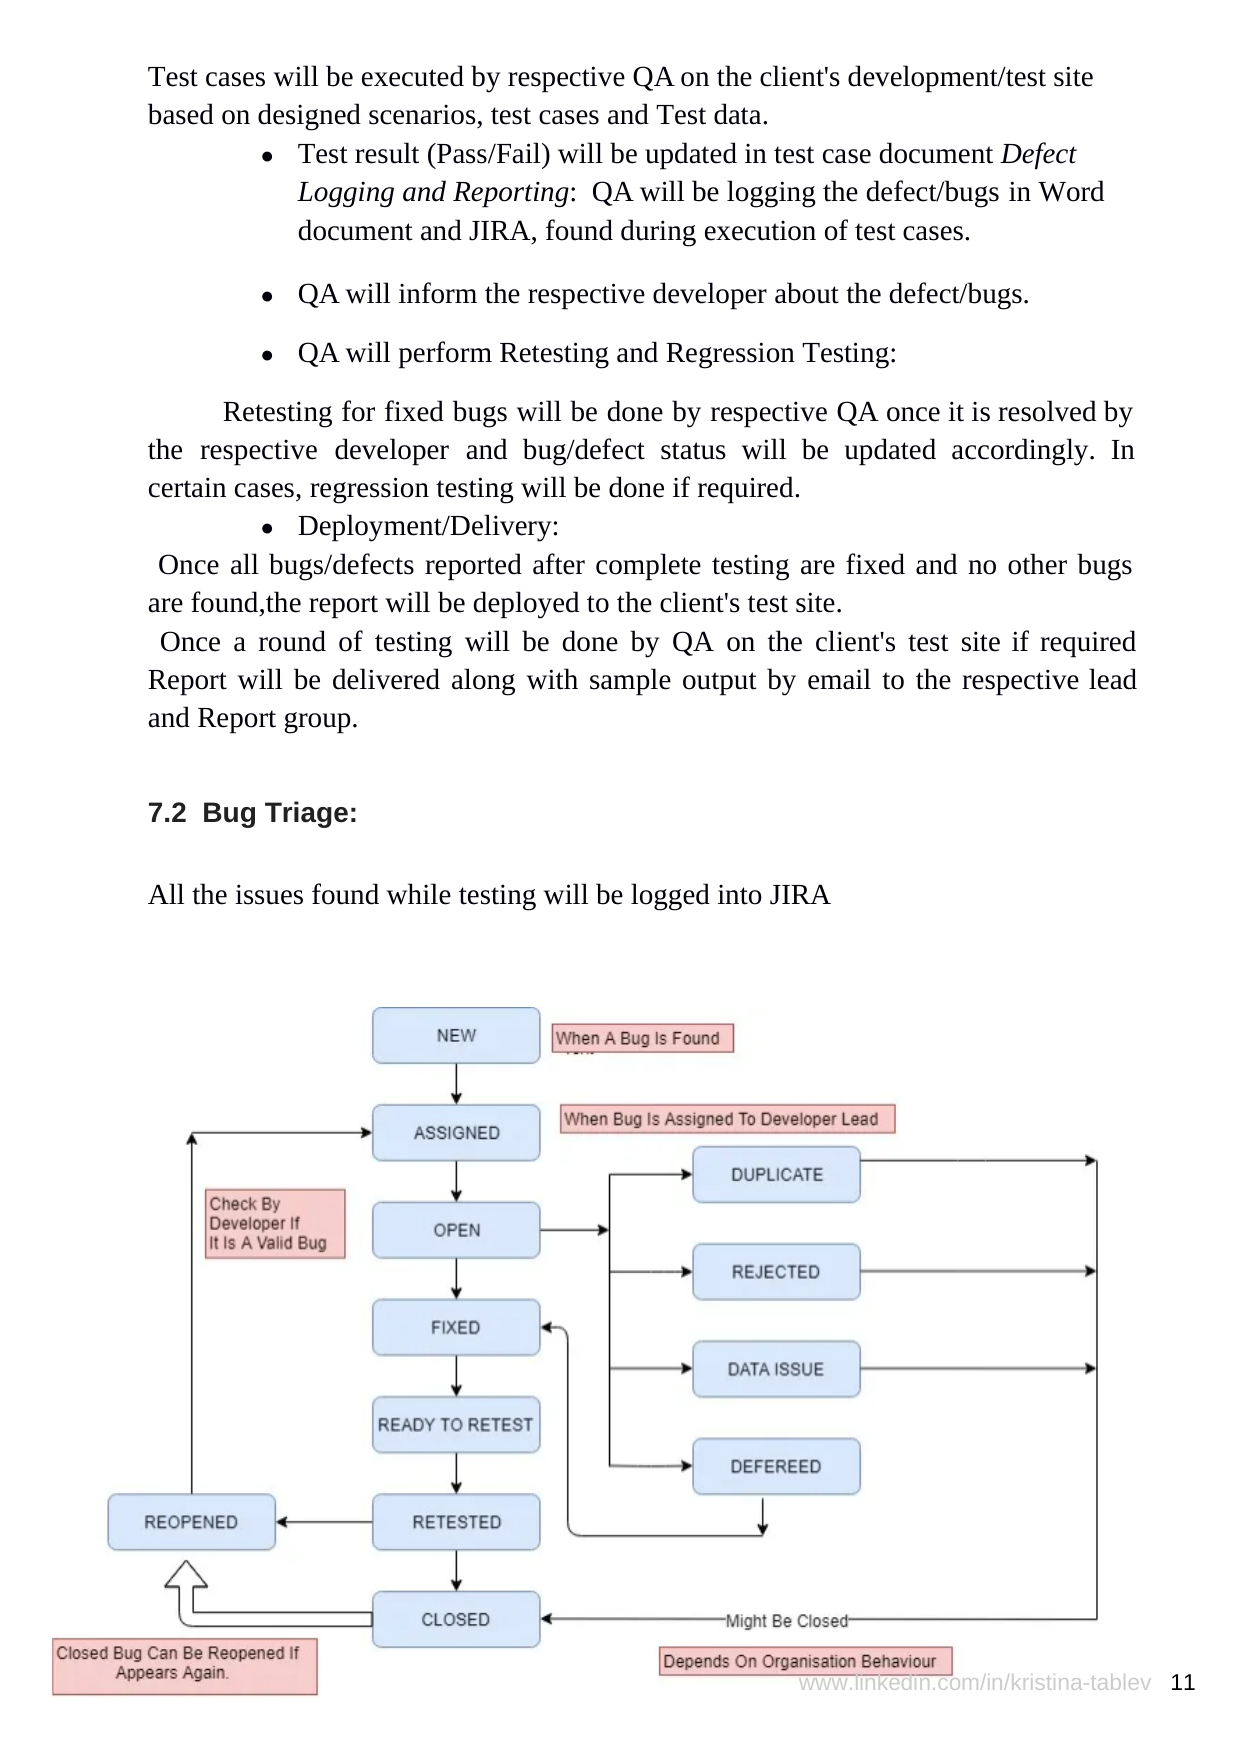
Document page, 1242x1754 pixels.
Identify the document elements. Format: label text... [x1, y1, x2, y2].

picture [52, 1007, 1109, 1701]
text ● Test result (Pass/Fail) will be updated in test case document Defect Logging and Reporting: QAwill be logging the defect/bugs in Word document and JIRA, found during execution of test cases. [260, 136, 1111, 247]
text ● QAwill perform Retesting and Regression Testing: [260, 335, 1198, 369]
text ● Deployment/Delivery: [260, 508, 1198, 542]
text 7.2 Bug Triage: [148, 796, 1198, 828]
text Retesting for fixed bugs will be done by respective QA once it is resolved by the respective developer and bug/defect status will be updated accordingly. In certain cases, regression testing will be done if required. [148, 394, 1143, 504]
text Test cases will be executed by respective QAon the client's development/test site based on designed scenarios, test cases and Test data. [148, 59, 1102, 131]
text www.linkedin.com/in/kristina-tablev 11 [799, 1669, 1198, 1695]
text Once all bugs/defects reported after complete testing are fixed and no other bugs are found,the report will be deployed to the client's test site. [148, 547, 1143, 619]
text ● QAwill inform the respective developer about the defect/bugs. [260, 277, 1198, 310]
text All the issues found while testing will be logged into JIRA [148, 877, 1198, 911]
text Once a round of testing will be done by QA on the client's test site if required Report will be delivered along with sample output by email to the respective lead and Report group. [148, 624, 1137, 734]
